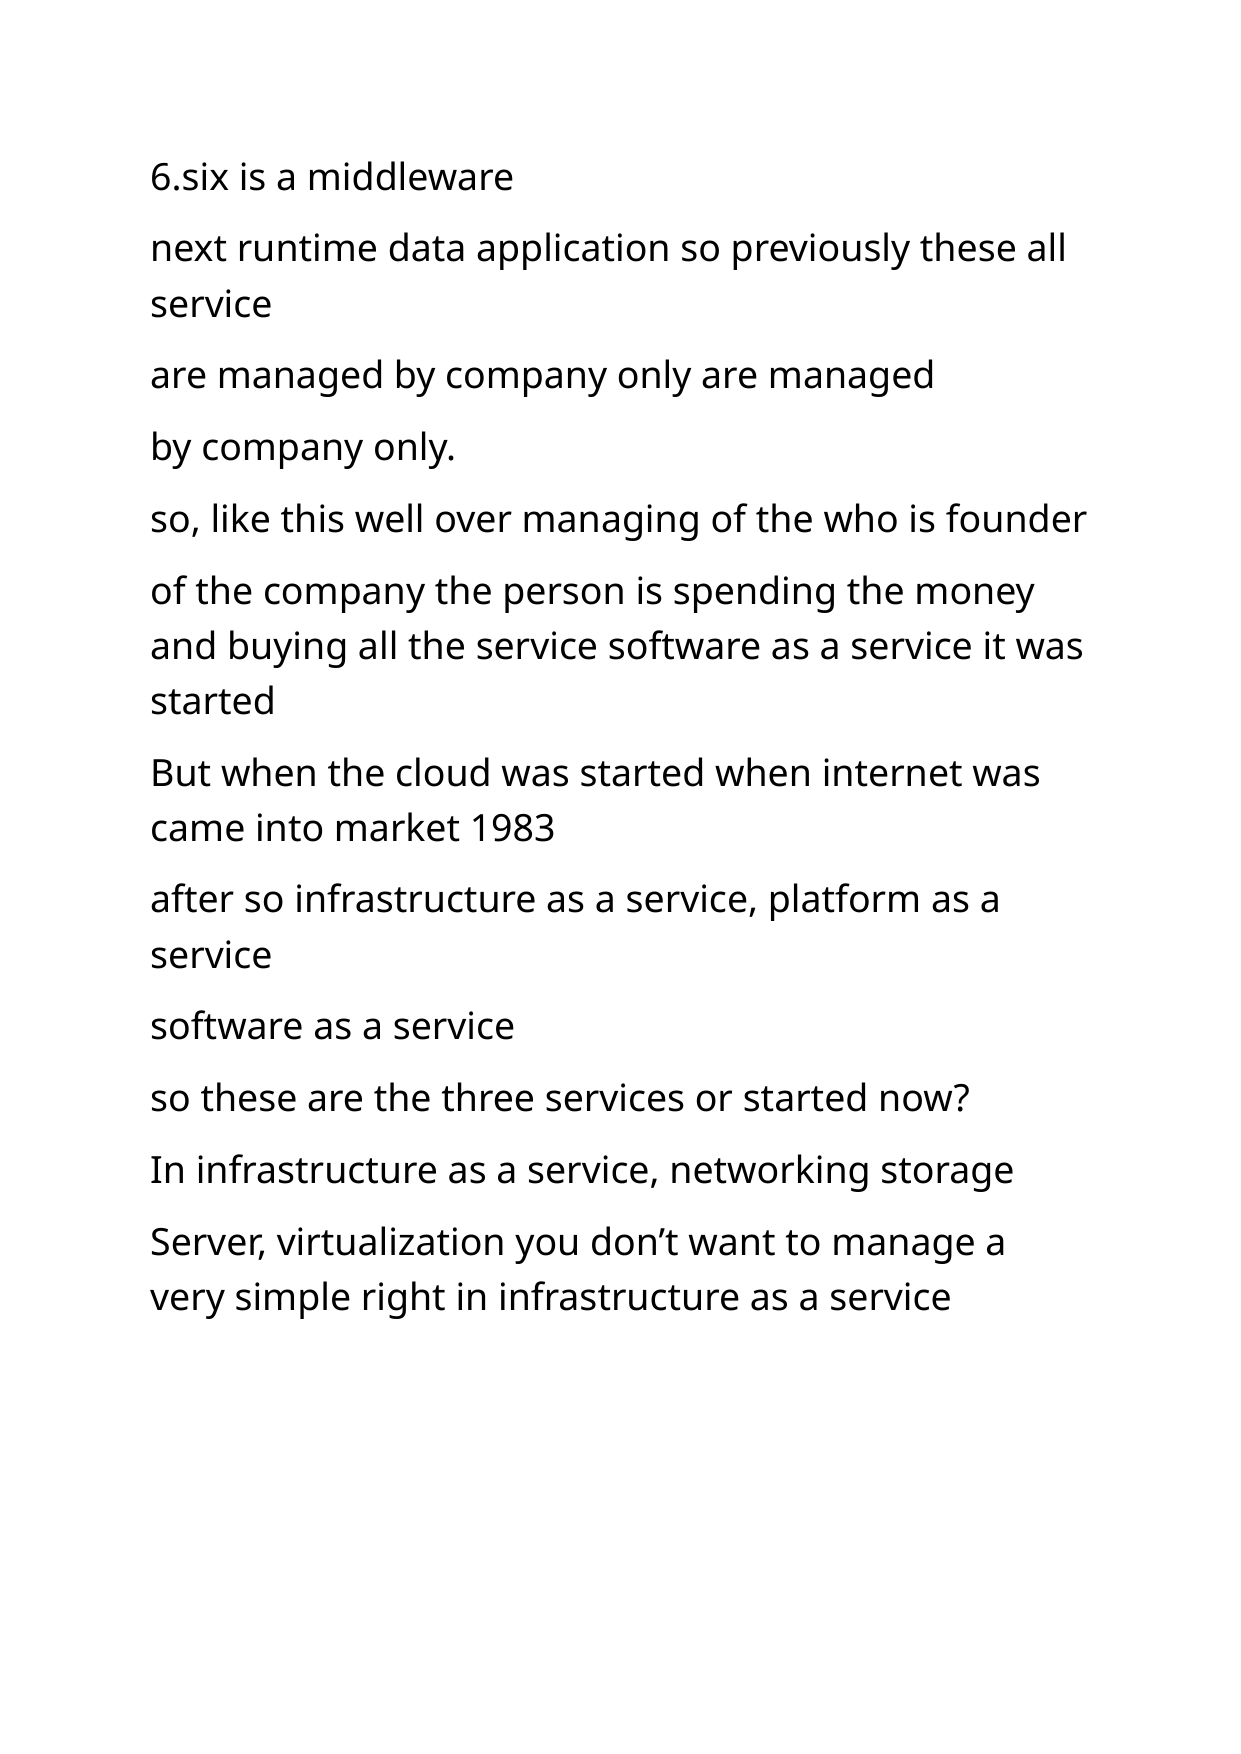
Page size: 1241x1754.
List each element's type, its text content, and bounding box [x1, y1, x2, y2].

text next runtime data application so previously these all service [150, 222, 1090, 328]
text software as a service [150, 1000, 1090, 1051]
text Server, virtualization you don’t want to manage a very simple right in infrastructure as a service [150, 1215, 1090, 1321]
text so, like this well over managing of the who is founder [150, 492, 1090, 543]
text 6.six is a middleware [150, 150, 1090, 201]
text of the company the person is spending the money and buying all the service software as a service it was started [150, 564, 1090, 725]
text so these are the three services or started now? [150, 1071, 1090, 1122]
text by company only. [150, 420, 1090, 471]
text In infrastructure as a service, networking storage [150, 1143, 1090, 1194]
text are managed by company only are managed [150, 349, 1090, 400]
text after so infrastructure as a service, platform as a service [150, 873, 1090, 979]
text But when the cloud was started when internet was came into market 1983 [150, 746, 1090, 852]
